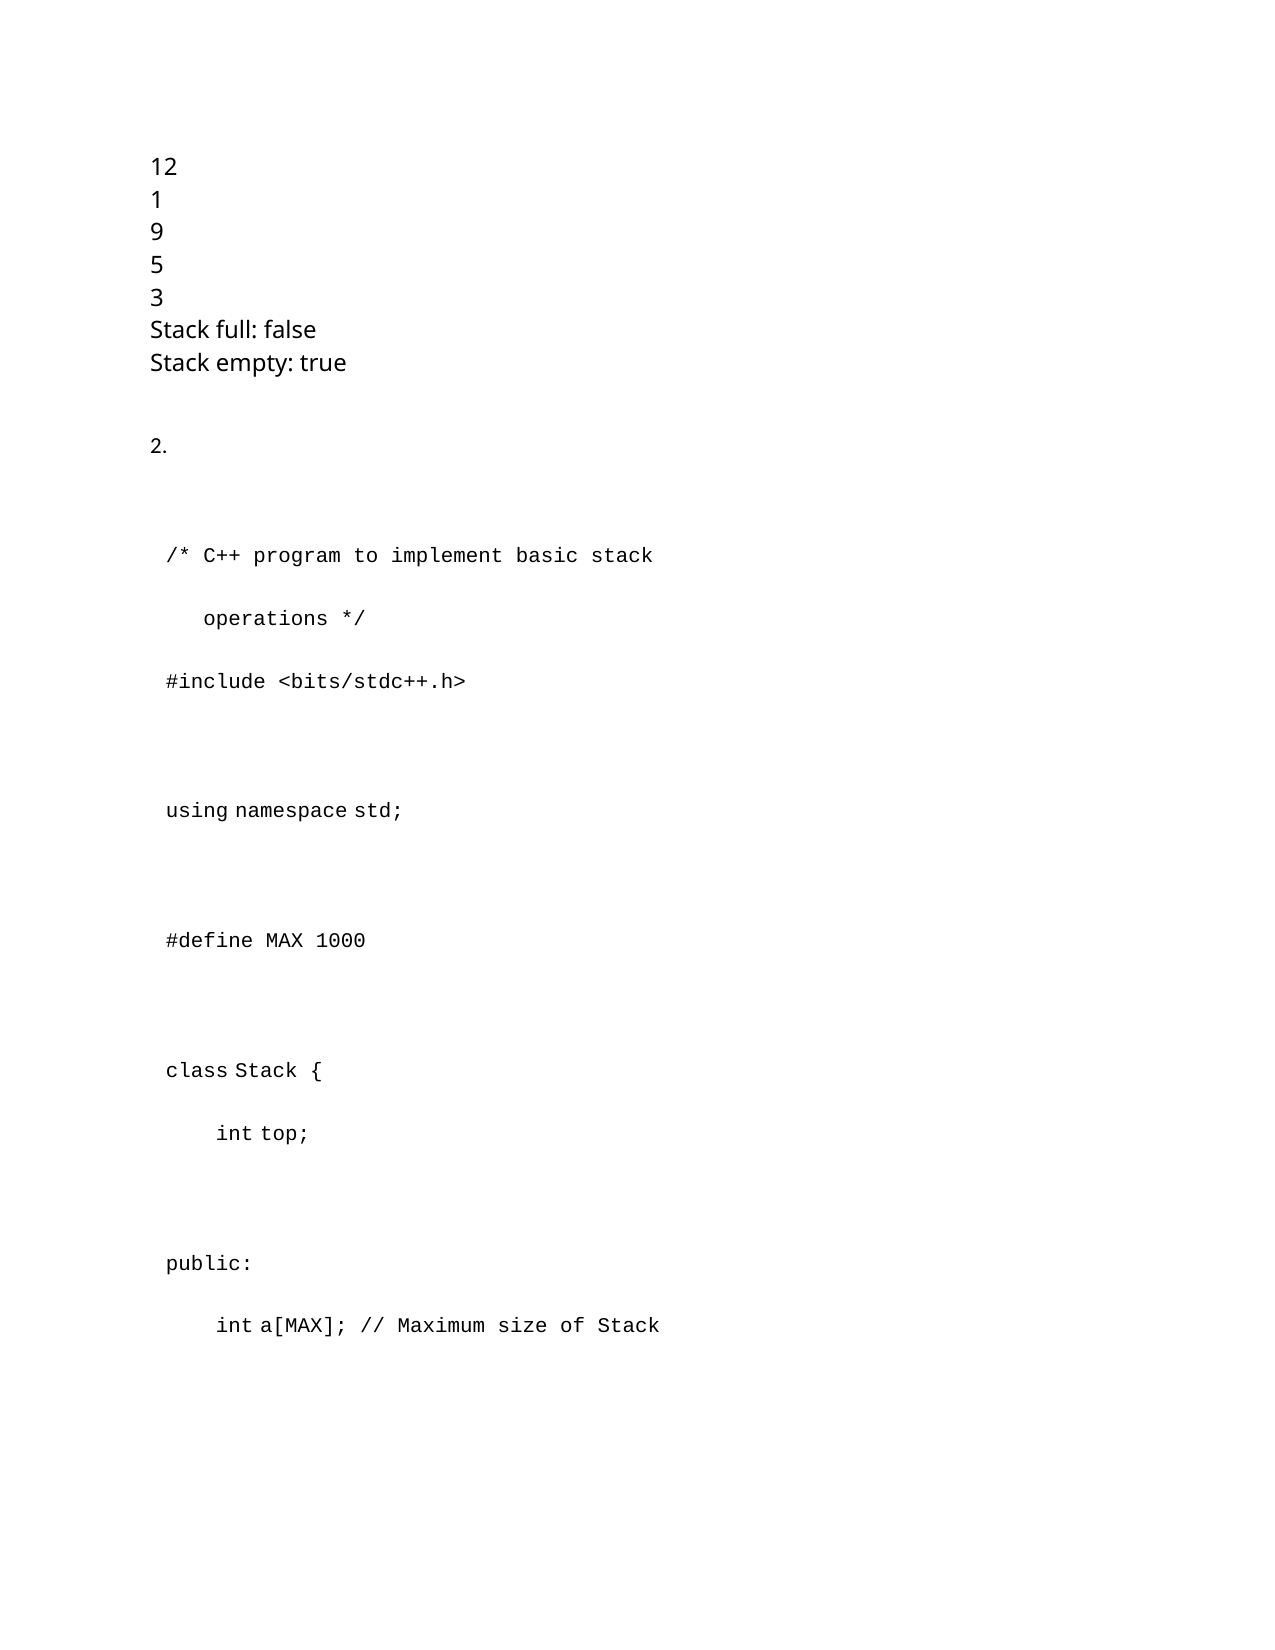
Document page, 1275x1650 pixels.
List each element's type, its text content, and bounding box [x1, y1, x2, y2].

text 12 [150, 150, 1125, 183]
text 3 [150, 280, 1125, 313]
text 1 [150, 183, 1125, 215]
text Stack empty: true [150, 346, 1125, 378]
text 2. [150, 431, 1125, 459]
text 5 [150, 248, 1125, 280]
text Stack full: false [150, 313, 1125, 346]
text 9 [150, 215, 1125, 248]
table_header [150, 484, 1059, 1467]
